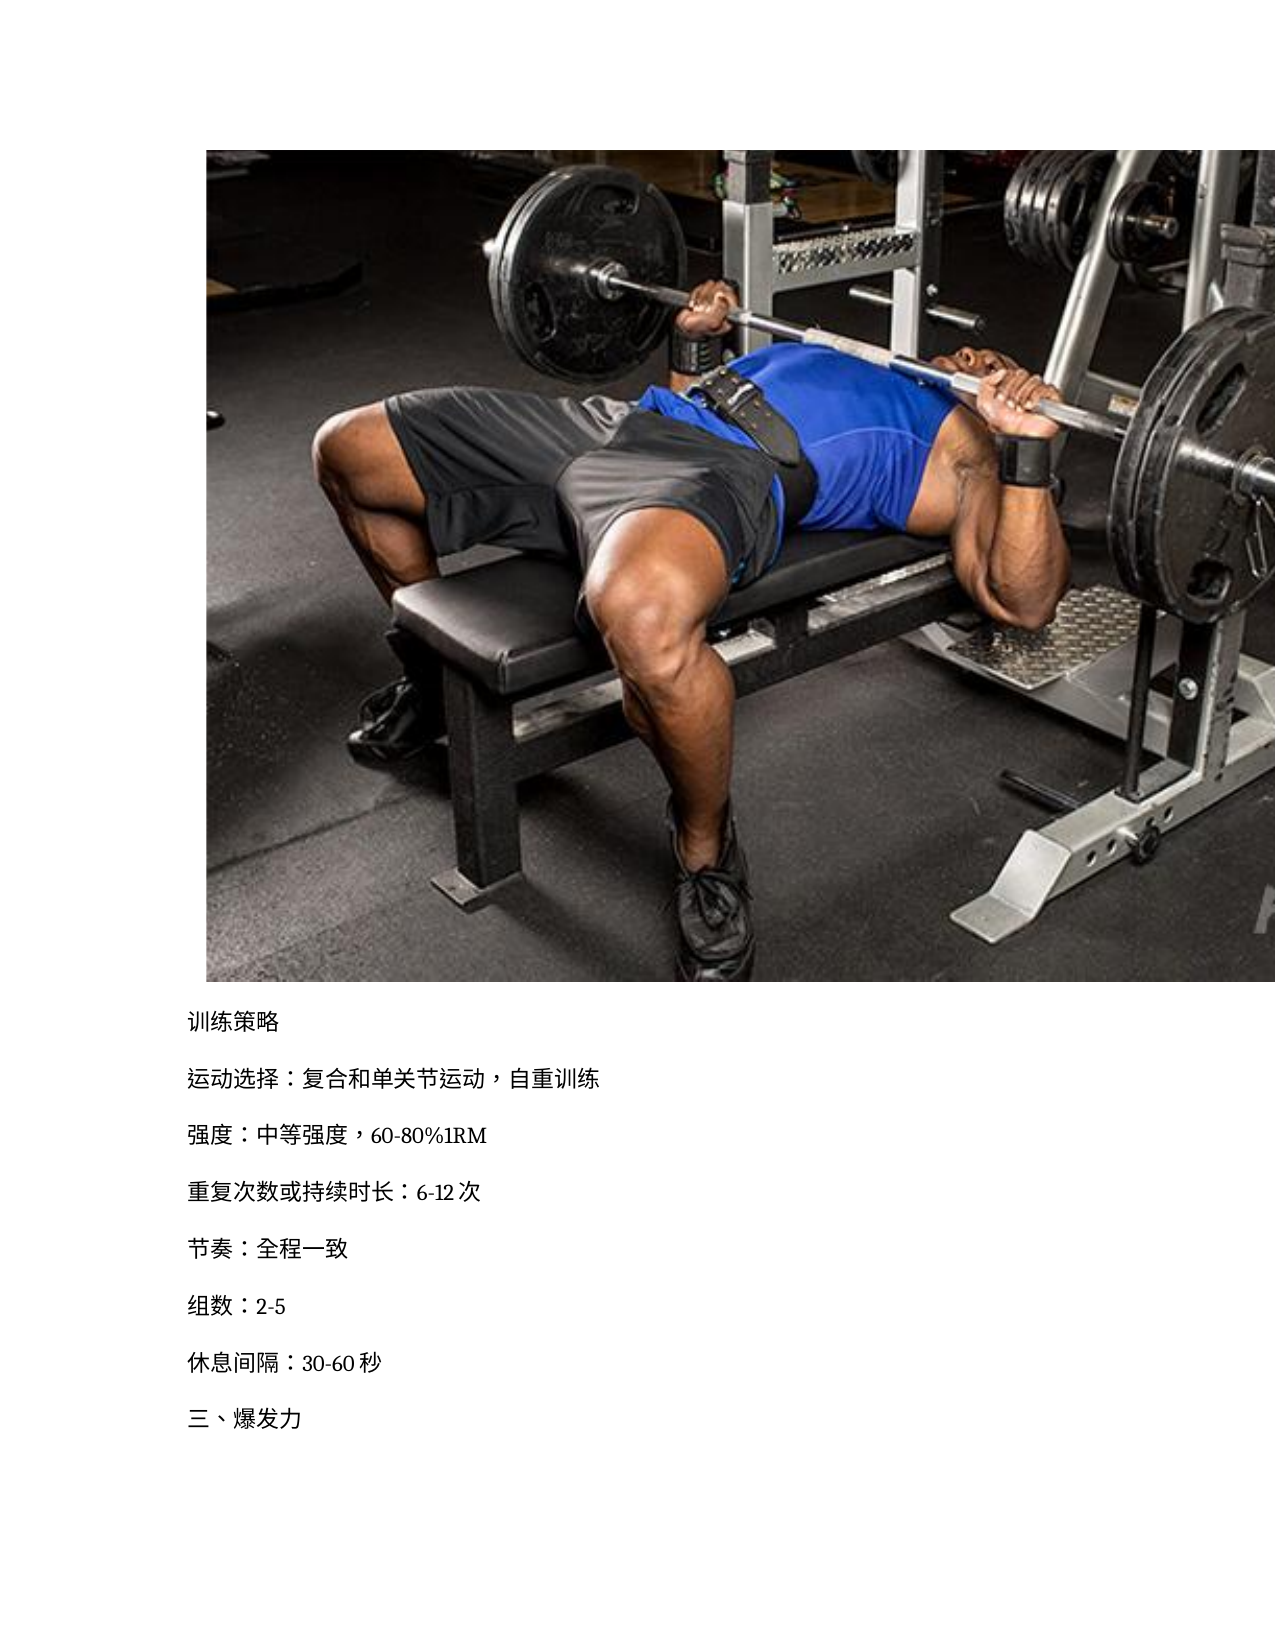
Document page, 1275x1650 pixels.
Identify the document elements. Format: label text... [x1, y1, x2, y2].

text 节奏：全程一致 [187, 1233, 1087, 1264]
text 重复次数或持续时长：6-12次 [187, 1176, 1087, 1207]
text 训练策略 [187, 1006, 1087, 1037]
text 强度：中等强度，60-80%1RM [187, 1119, 1087, 1151]
text 三、爆发力 [187, 1403, 1087, 1434]
text 运动选择：复合和单关节运动，自重训练 [187, 1063, 1087, 1094]
text 组数：2-5 [187, 1290, 1087, 1321]
picture [206, 150, 1275, 982]
text 休息间隔：30-60秒 [187, 1347, 1087, 1378]
